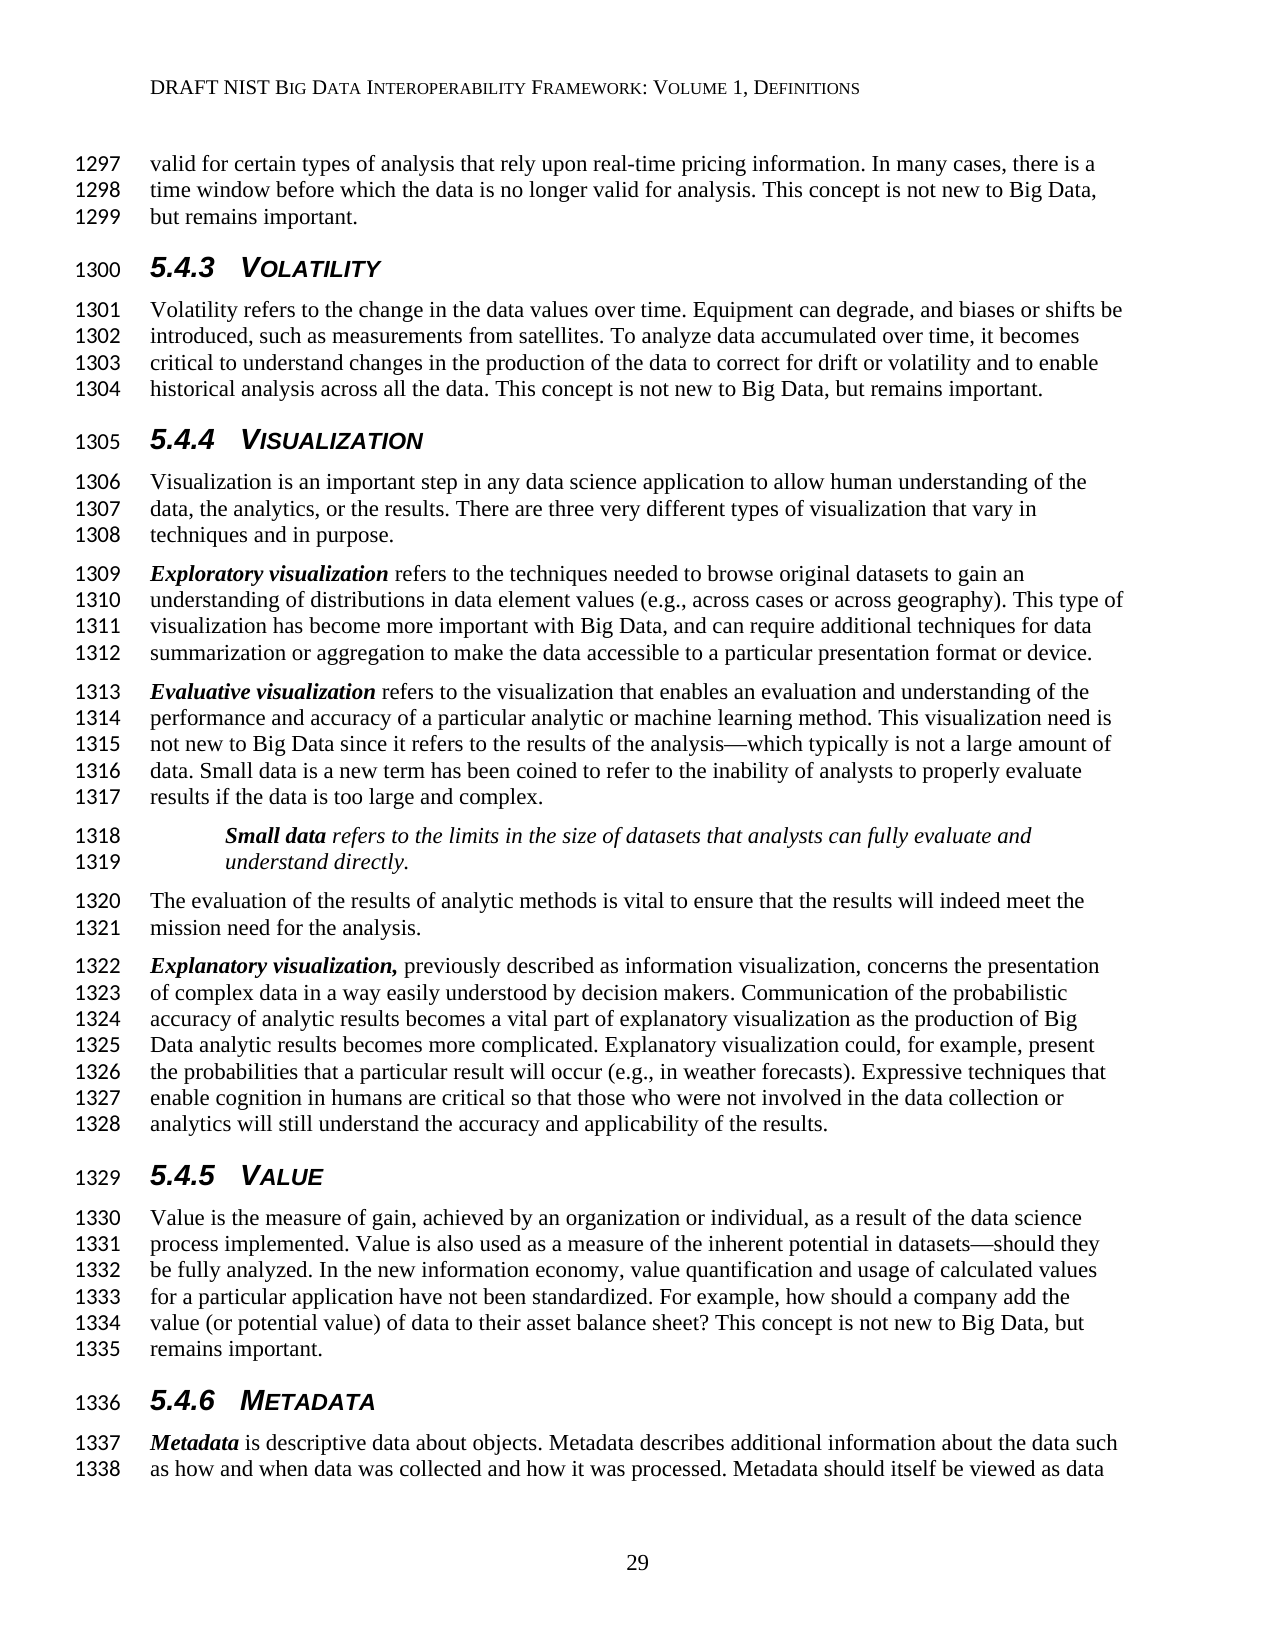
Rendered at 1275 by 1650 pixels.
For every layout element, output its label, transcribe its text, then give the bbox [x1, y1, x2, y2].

text Visualization is an important step in any data science application to allow human understanding of the data, the analytics, or the results. There are three very different types of visualization that vary in techniques and in purpose. [150, 468, 1125, 547]
text Evaluative visualization refers to the visualization that enables an evaluation and understanding of the performance and accuracy of a particular analytic or machine learning method. This visualization need is not new to Big Data since it refers to the results of the analysis—which typically is not a large amount of data. Small data is a new term has been coined to refer to the inability of analysts to properly evaluate results if the data is too large and complex. [150, 678, 1125, 809]
subtitle Volatility [150, 250, 1125, 283]
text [150, 150, 1125, 229]
subtitle Visualization [150, 422, 1125, 456]
text Volatility refers to the change in the data values over time. Equipment can degrade, and biases or shifts be introduced, such as measurements from satellites. To analyze data accumulated over time, it becomes critical to understand changes in the production of the data to correct for drift or volatility and to enable historical analysis across all the data. This concept is not new to Big Data, but remains important. [150, 296, 1125, 401]
subtitle Value [150, 1158, 1125, 1191]
text Exploratory visualization refers to the techniques needed to browse original datasets to gain an understanding of distributions in data element values (e.g., across cases or across geography). This type of visualization has become more important with Big Data, and can require additional techniques for data summarization or aggregation to make the data accessible to a particular presentation format or device. [150, 560, 1125, 665]
text Value is the measure of gain, achieved by an organization or individual, as a result of the data science process implemented. Value is also used as a measure of the inherent potential in datasets—should they be fully analyzed. In the new information economy, value quantification and usage of calculated values for a particular application have not been standardized. For example, how should a company add the value (or potential value) of data to their asset balance sheet? This concept is not new to Big Data, but remains important. [150, 1204, 1125, 1362]
subtitle Metadata [150, 1383, 1125, 1416]
text Small data refers to the limits in the size of datasets that analysts can fully evaluate and understand directly. [225, 822, 1050, 875]
text The evaluation of the results of analytic methods is vital to ensure that the results will indeed meet the mission need for the analysis. [150, 887, 1125, 940]
text Explanatory visualization, previously described as information visualization, concerns the presentation of complex data in a way easily understood by decision makers. Communication of the probabilistic accuracy of analytic results becomes a vital part of explanatory visualization as the production of Big Data analytic results becomes more complicated. Explanatory visualization could, for example, present the probabilities that a particular result will occur (e.g., in weather forecasts). Expressive techniques that enable cognition in humans are critical so that those who were not involved in the data collection or analytics will still understand the accuracy and applicability of the results. [150, 952, 1125, 1137]
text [150, 1429, 1125, 1481]
